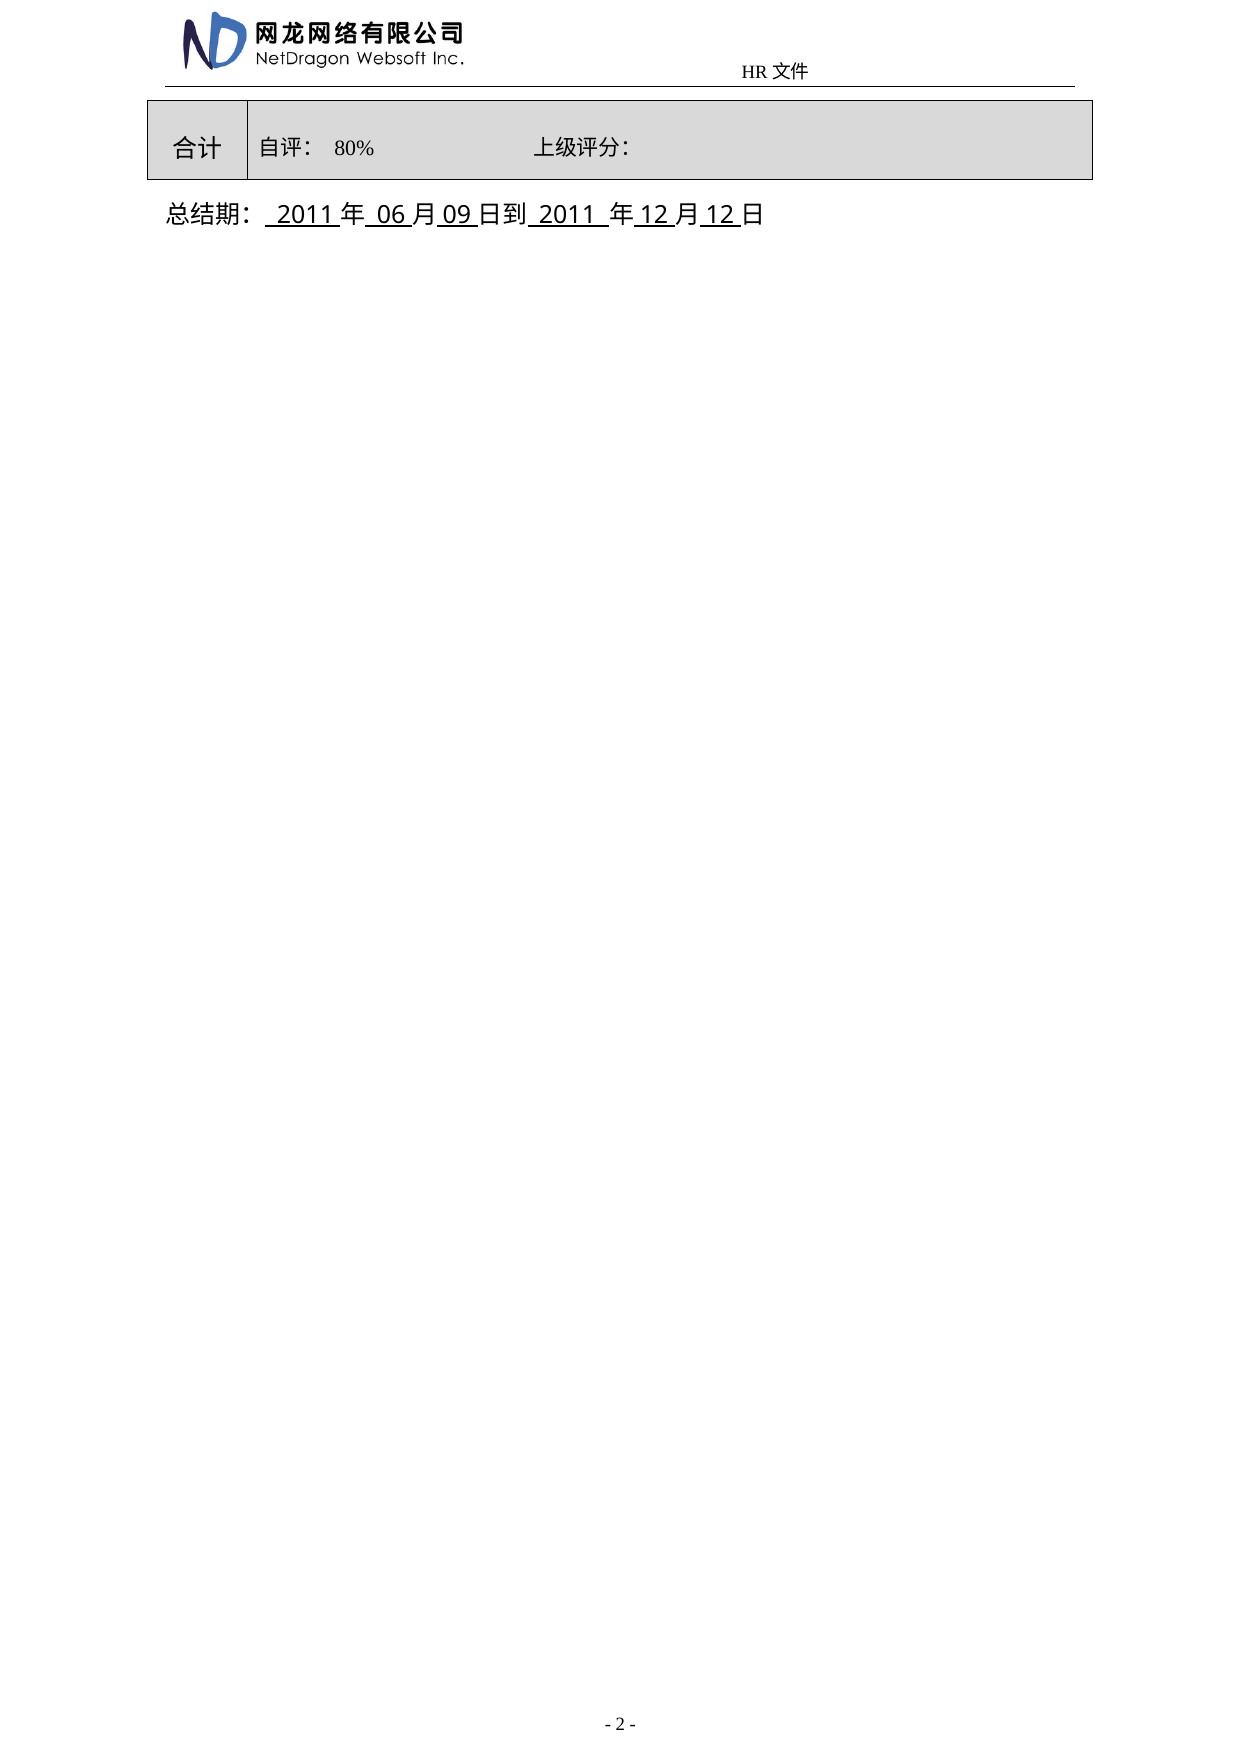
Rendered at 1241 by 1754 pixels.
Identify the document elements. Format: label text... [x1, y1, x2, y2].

picture [165, 0, 485, 79]
table_cell 合计 [148, 101, 247, 179]
text 总结期： 2011 年 06 月 09 日到 2011 年 12 月 12 日 [165, 180, 1075, 245]
table_cell 自评： 80% 上级评分： [248, 101, 1092, 179]
